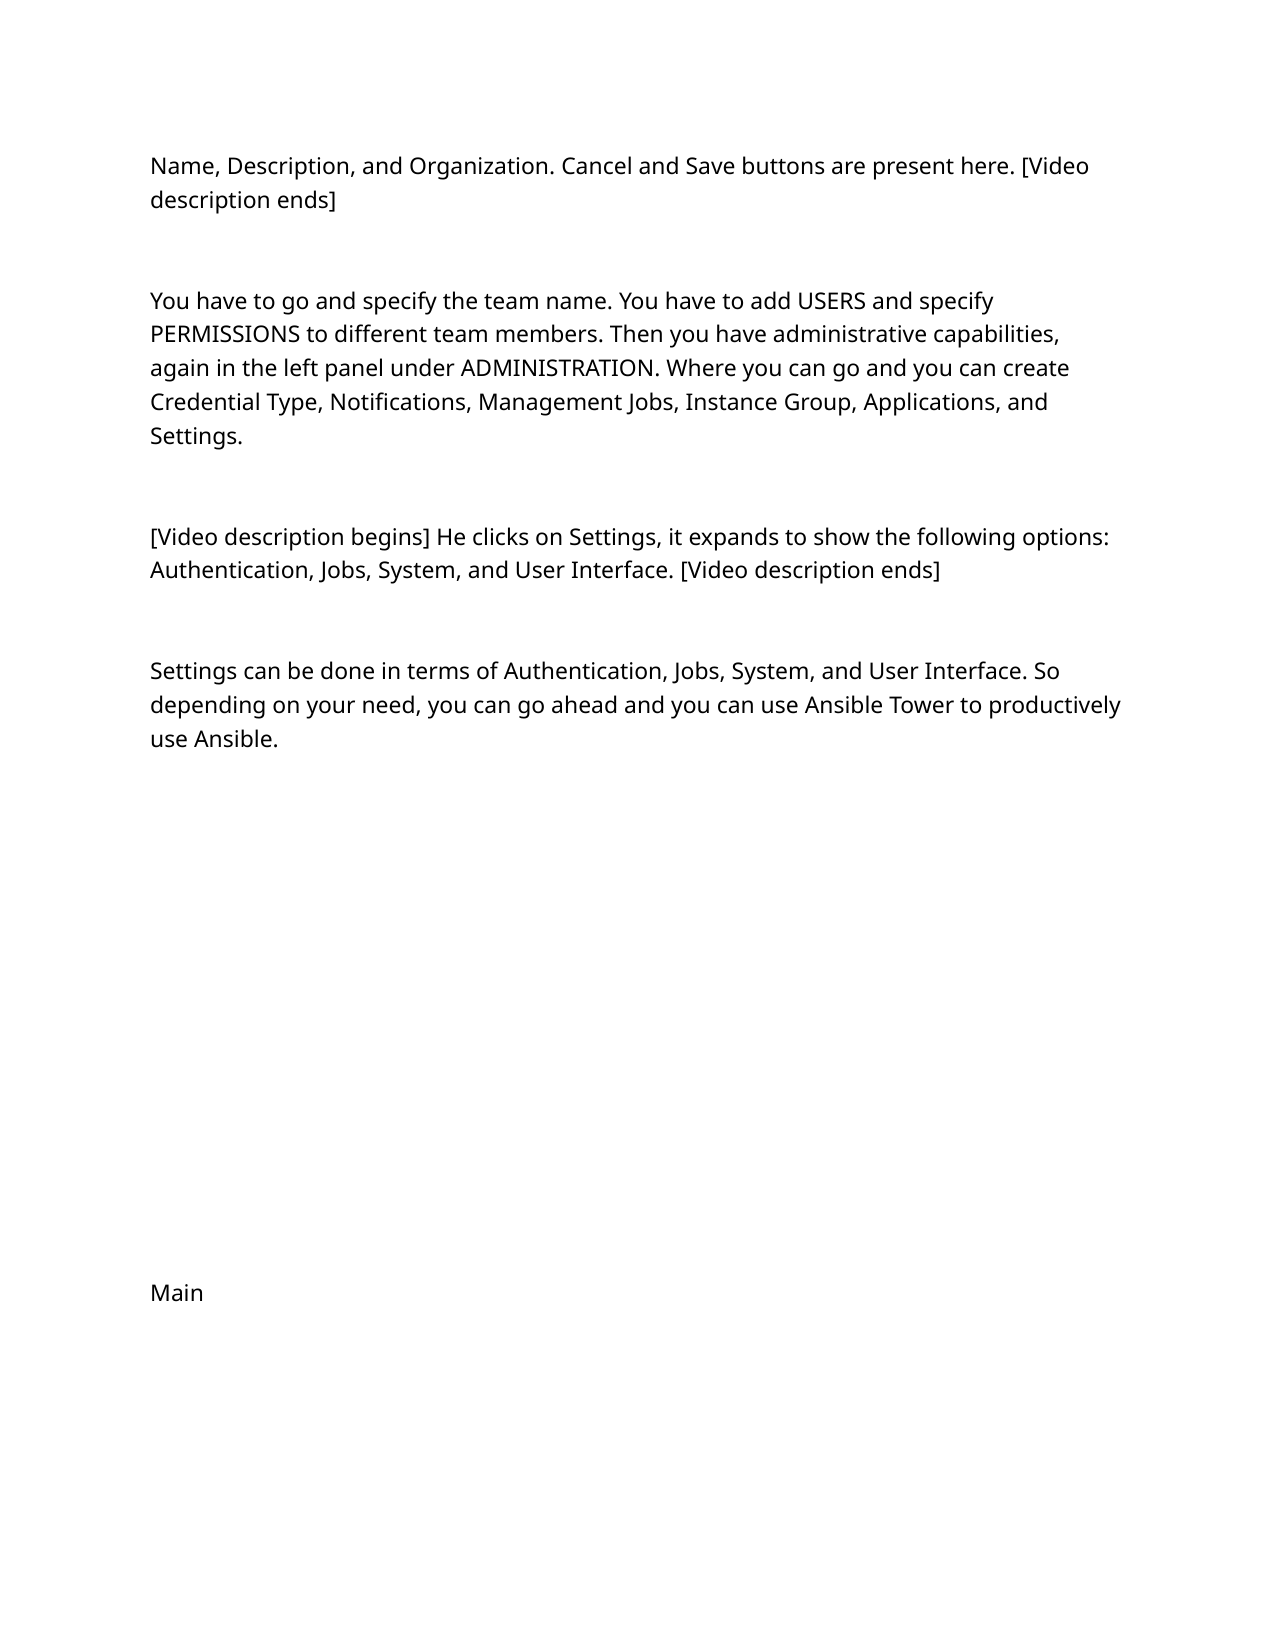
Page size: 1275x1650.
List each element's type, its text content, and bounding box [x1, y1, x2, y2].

text You have to go and specify the team name. You have to add USERS and specify PERMISSIONS to different team members. Then you have administrative capabilities, again in the left panel under ADMINISTRATION. Where you can go and you can create Credential Type, Notifications, Management Jobs, Instance Group, Applications, and Settings. [150, 284, 1125, 451]
text [Video description begins] He clicks on Settings, it expands to show the following options: Authentication, Jobs, System, and User Interface. [Video description ends] [150, 520, 1125, 585]
text Settings can be done in terms of Authentication, Jobs, System, and User Interface. So depending on your need, you can go ahead and you can use Ansible Tower to productively use Ansible. [150, 655, 1125, 754]
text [150, 150, 1125, 215]
text Main [150, 1277, 1125, 1308]
